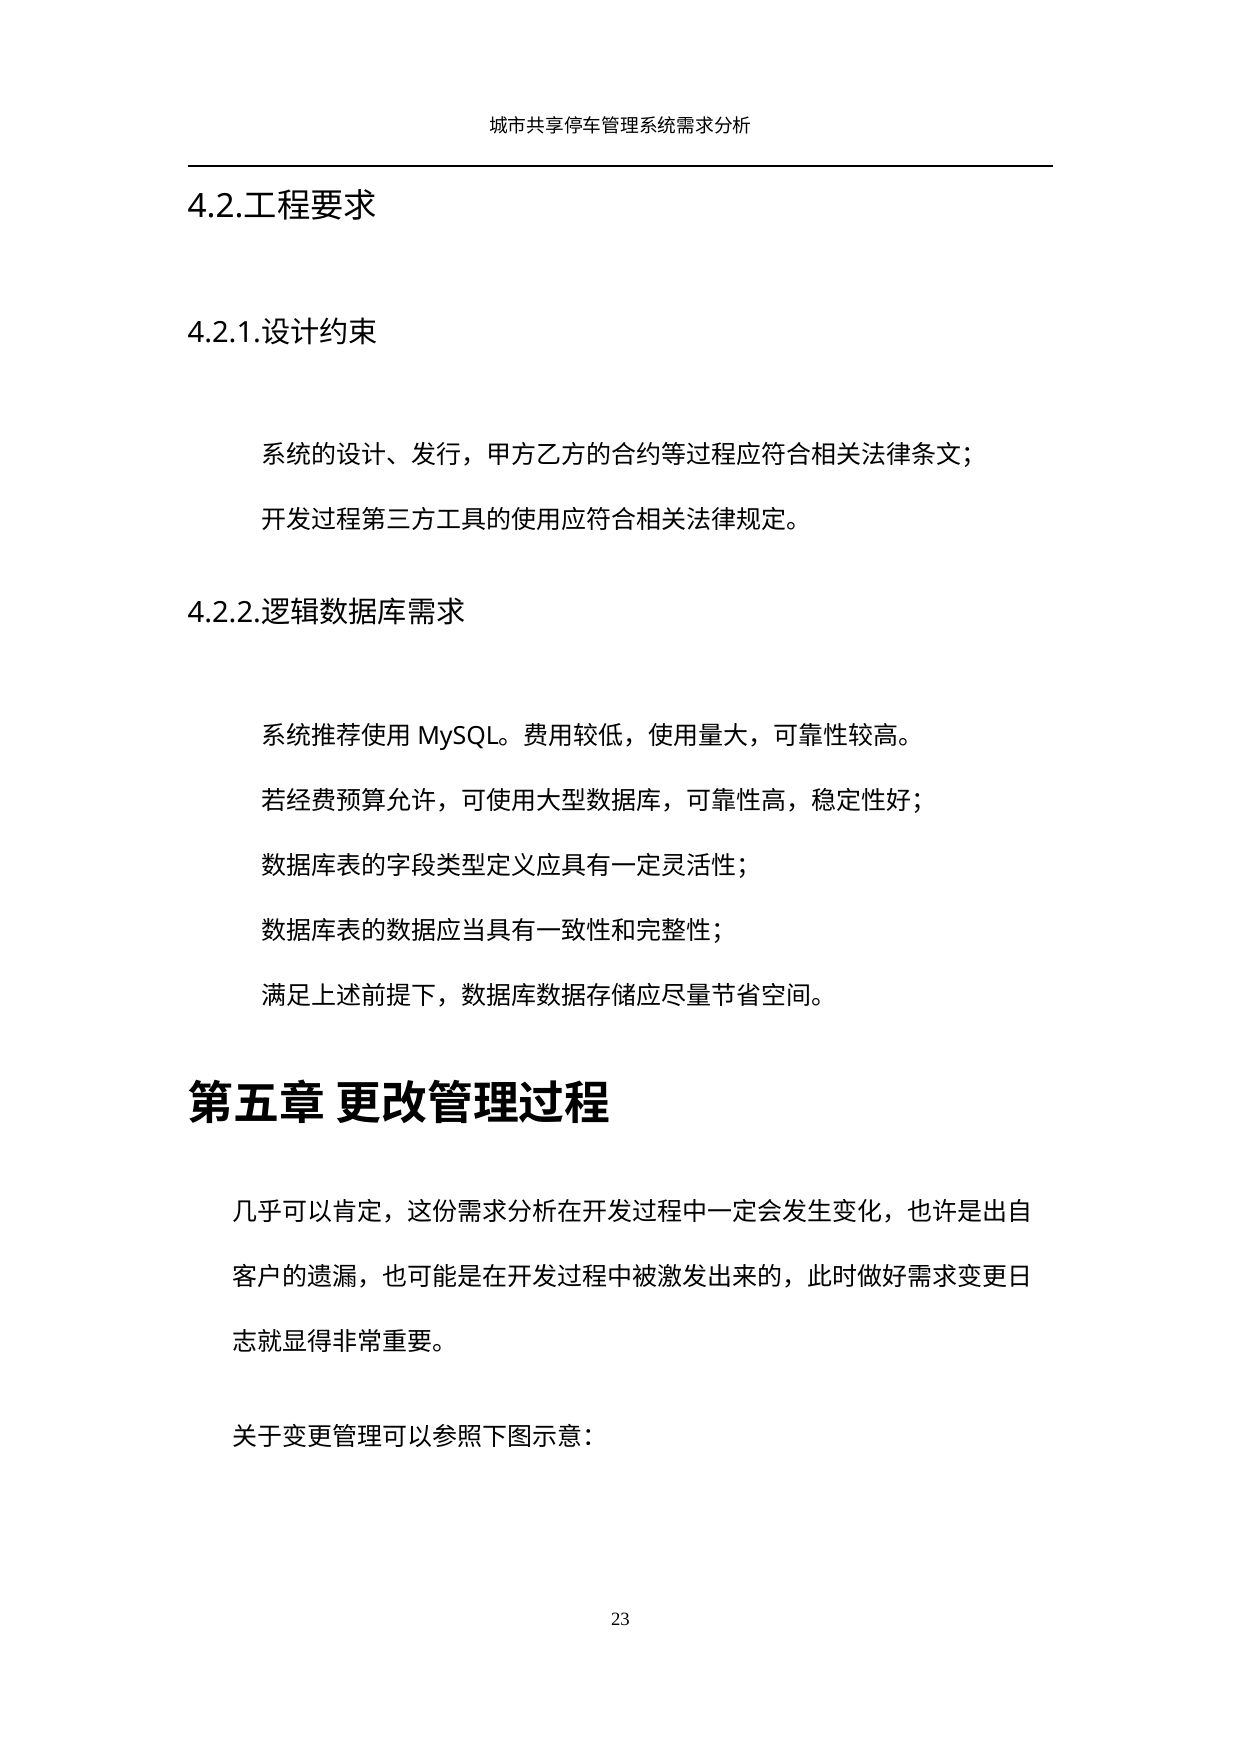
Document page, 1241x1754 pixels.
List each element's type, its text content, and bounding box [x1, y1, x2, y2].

list 系统的设计、发行，甲方乙方的合约等过程应符合相关法律条文； [261, 421, 1053, 486]
subtitle 第五章 更改管理过程 [187, 1051, 1053, 1148]
subtitle 4.2.1.设计约束 [187, 298, 1053, 363]
list 满足上述前提下，数据库数据存储应尽量节省空间。 [261, 961, 1053, 1026]
text 几乎可以肯定，这份需求分析在开发过程中一定会发生变化，也许是出自客户的遗漏，也可能是在开发过程中被激发出来的，此时做好需求变更日志就显得非常重要。 [232, 1177, 1053, 1372]
subtitle 4.2.工程要求 [187, 170, 1053, 235]
list 数据库表的字段类型定义应具有一定灵活性； [261, 831, 1053, 896]
subtitle 4.2.2.逻辑数据库需求 [187, 578, 1053, 643]
list 数据库表的数据应当具有一致性和完整性； [261, 896, 1053, 961]
list 开发过程第三方工具的使用应符合相关法律规定。 [261, 486, 1053, 551]
list 系统推荐使用 MySQL。费用较低，使用量大，可靠性较高。 [261, 701, 1053, 766]
list 若经费预算允许，可使用大型数据库，可靠性高，稳定性好； [261, 766, 1053, 831]
text 关于变更管理可以参照下图示意： [232, 1402, 1053, 1467]
